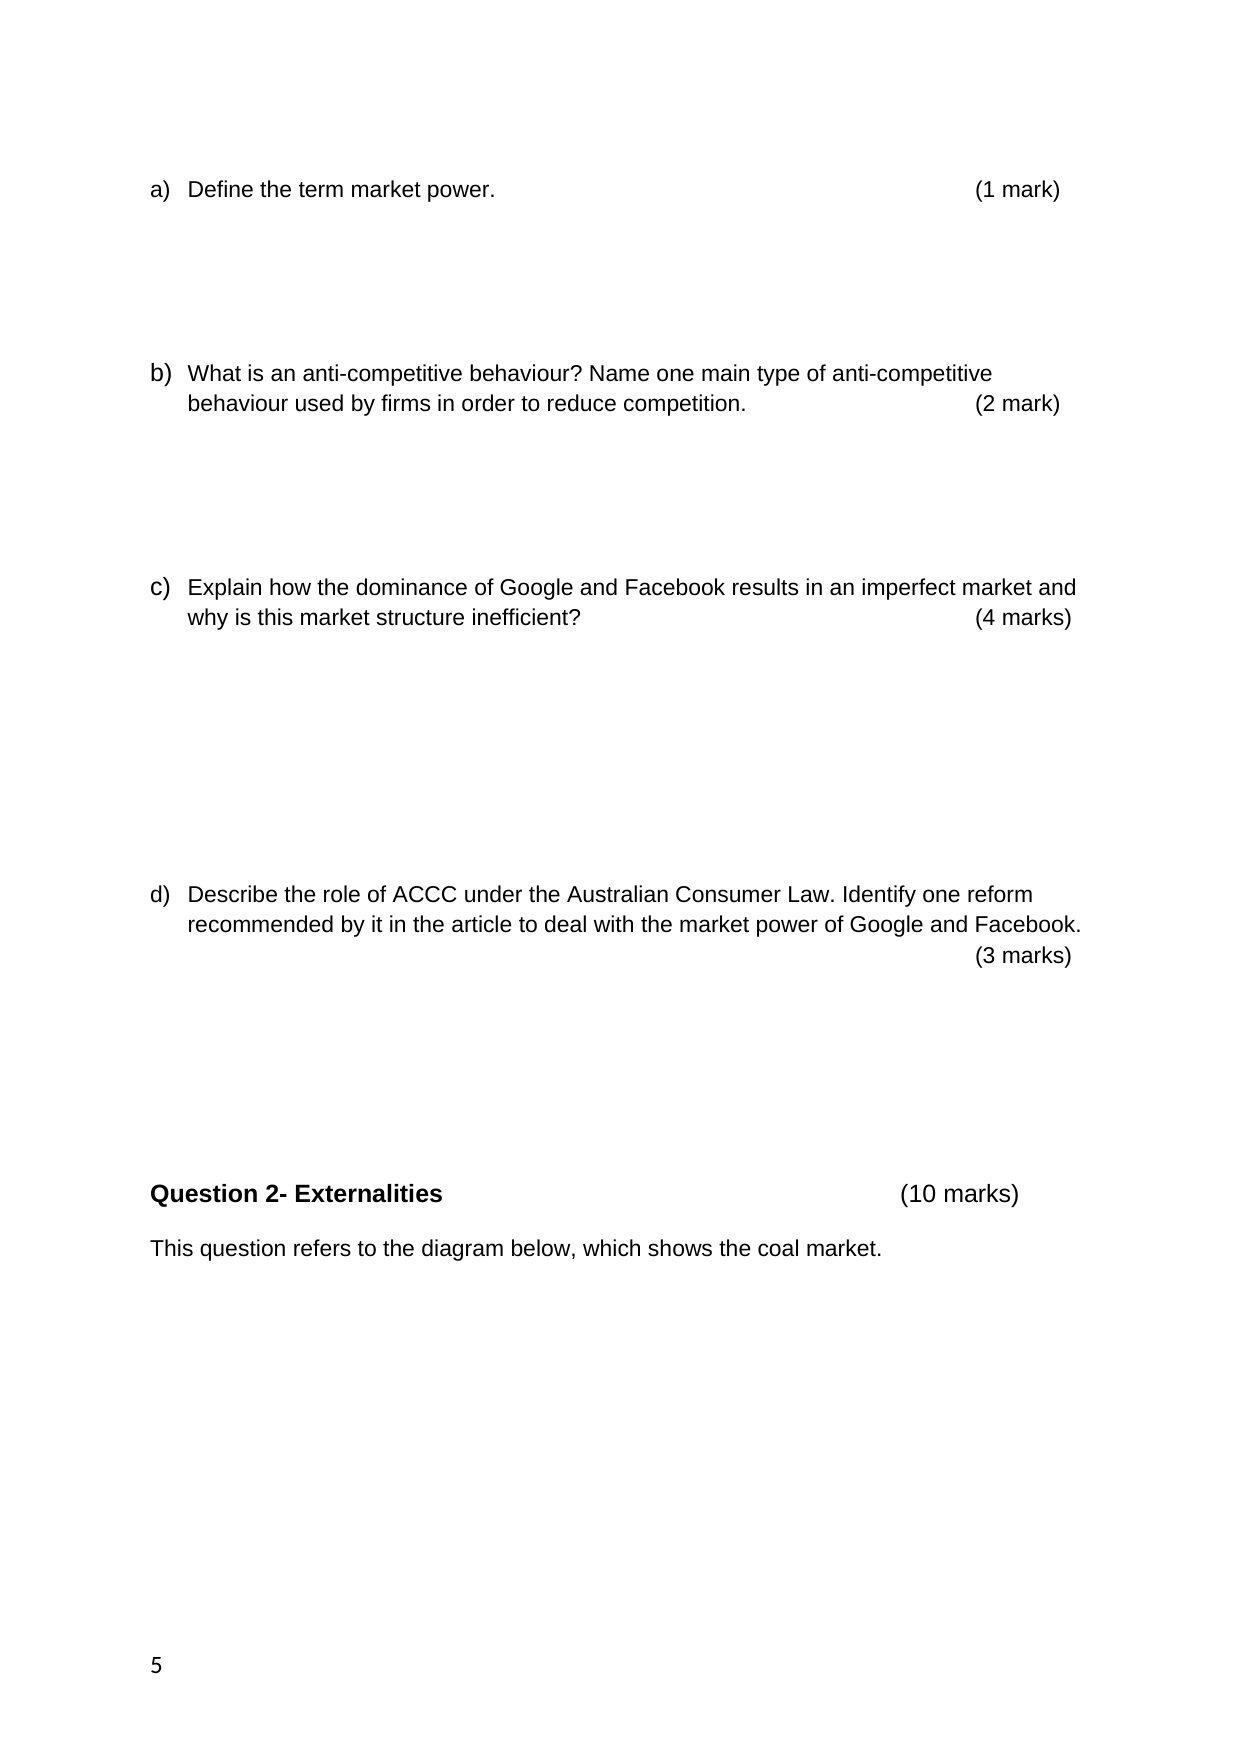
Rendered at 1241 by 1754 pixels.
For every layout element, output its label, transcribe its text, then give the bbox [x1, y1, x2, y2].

text This question refers to the diagram below, which shows the coal market. [150, 1234, 1090, 1261]
list What is an anti-competitive behaviour? Name one main type of anti-competitive behaviour used by firms in order to reduce competition. (2 mark) [150, 358, 1090, 417]
list Define the term market power. (1 mark) [150, 176, 1090, 203]
list Explain how the dominance of Google and Facebook results in an imperfect market and why is this market structure inefficient? (4 marks) [150, 571, 1090, 630]
list Describe the role of ACCC under the Australian Consumer Law. Identify one reform recommended by it in the article to deal with the market power of Google and Facebook. (3 marks) [150, 881, 1090, 968]
text Question 2- Externalities (10 marks) [150, 1179, 1090, 1208]
